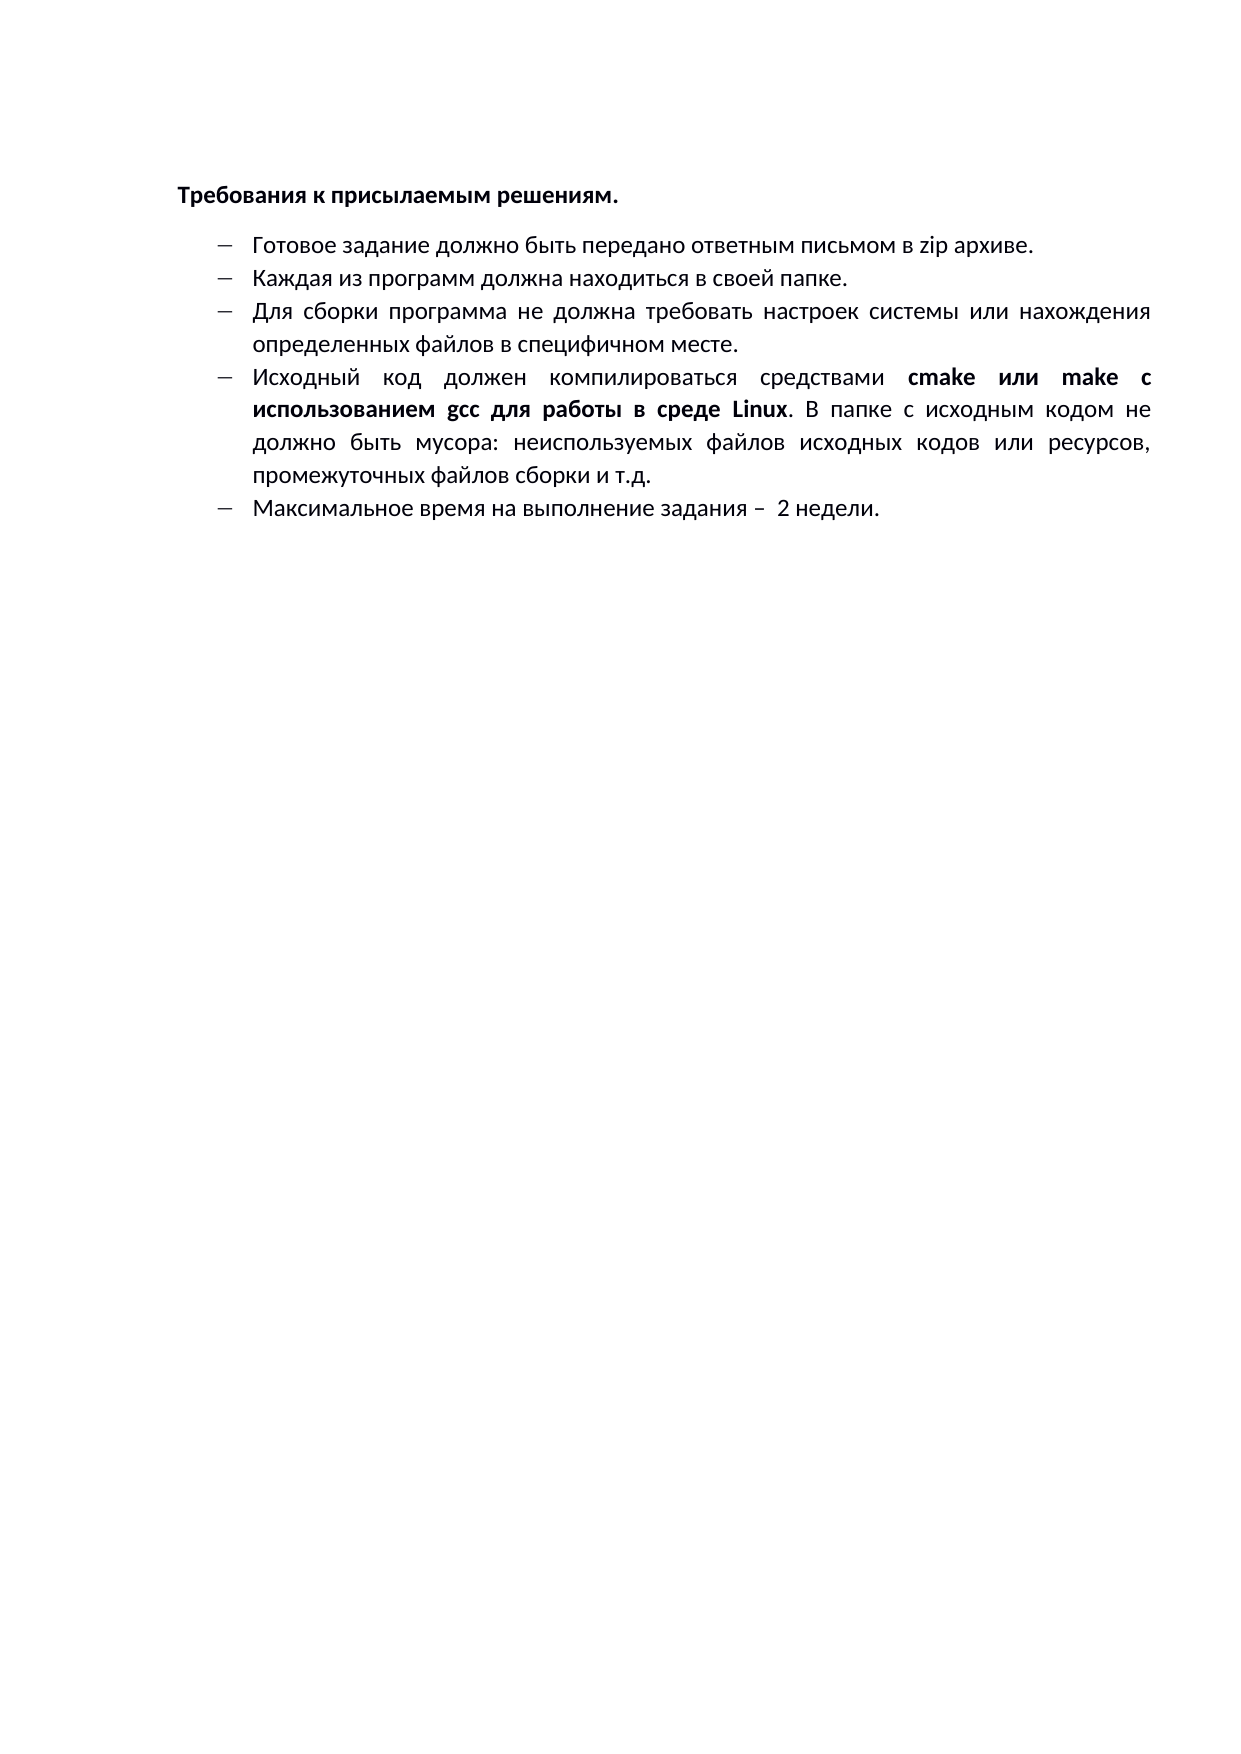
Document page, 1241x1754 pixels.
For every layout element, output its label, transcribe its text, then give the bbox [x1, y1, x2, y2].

text Требования к присылаемым решениям. [177, 179, 1152, 210]
list Готовое задание должно быть передано ответным письмом в zip архиве. [215, 229, 1152, 259]
list Для сборки программа не должна требовать настроек системы или нахождения определенных файлов в специфичном месте. [215, 295, 1152, 358]
list Каждая из программ должна находиться в своей папке. [215, 262, 1152, 292]
list Исходный код должен компилироваться средствами cmake или make с использованием gcc для работы в среде Linux. В папке с исходным кодом не должно быть мусора: неиспользуемых файлов исходных кодов или ресурсов, промежуточных файлов сборки и т.д. [215, 361, 1152, 490]
list Максимальное время на выполнение задания – 2 недели. [215, 492, 1152, 523]
